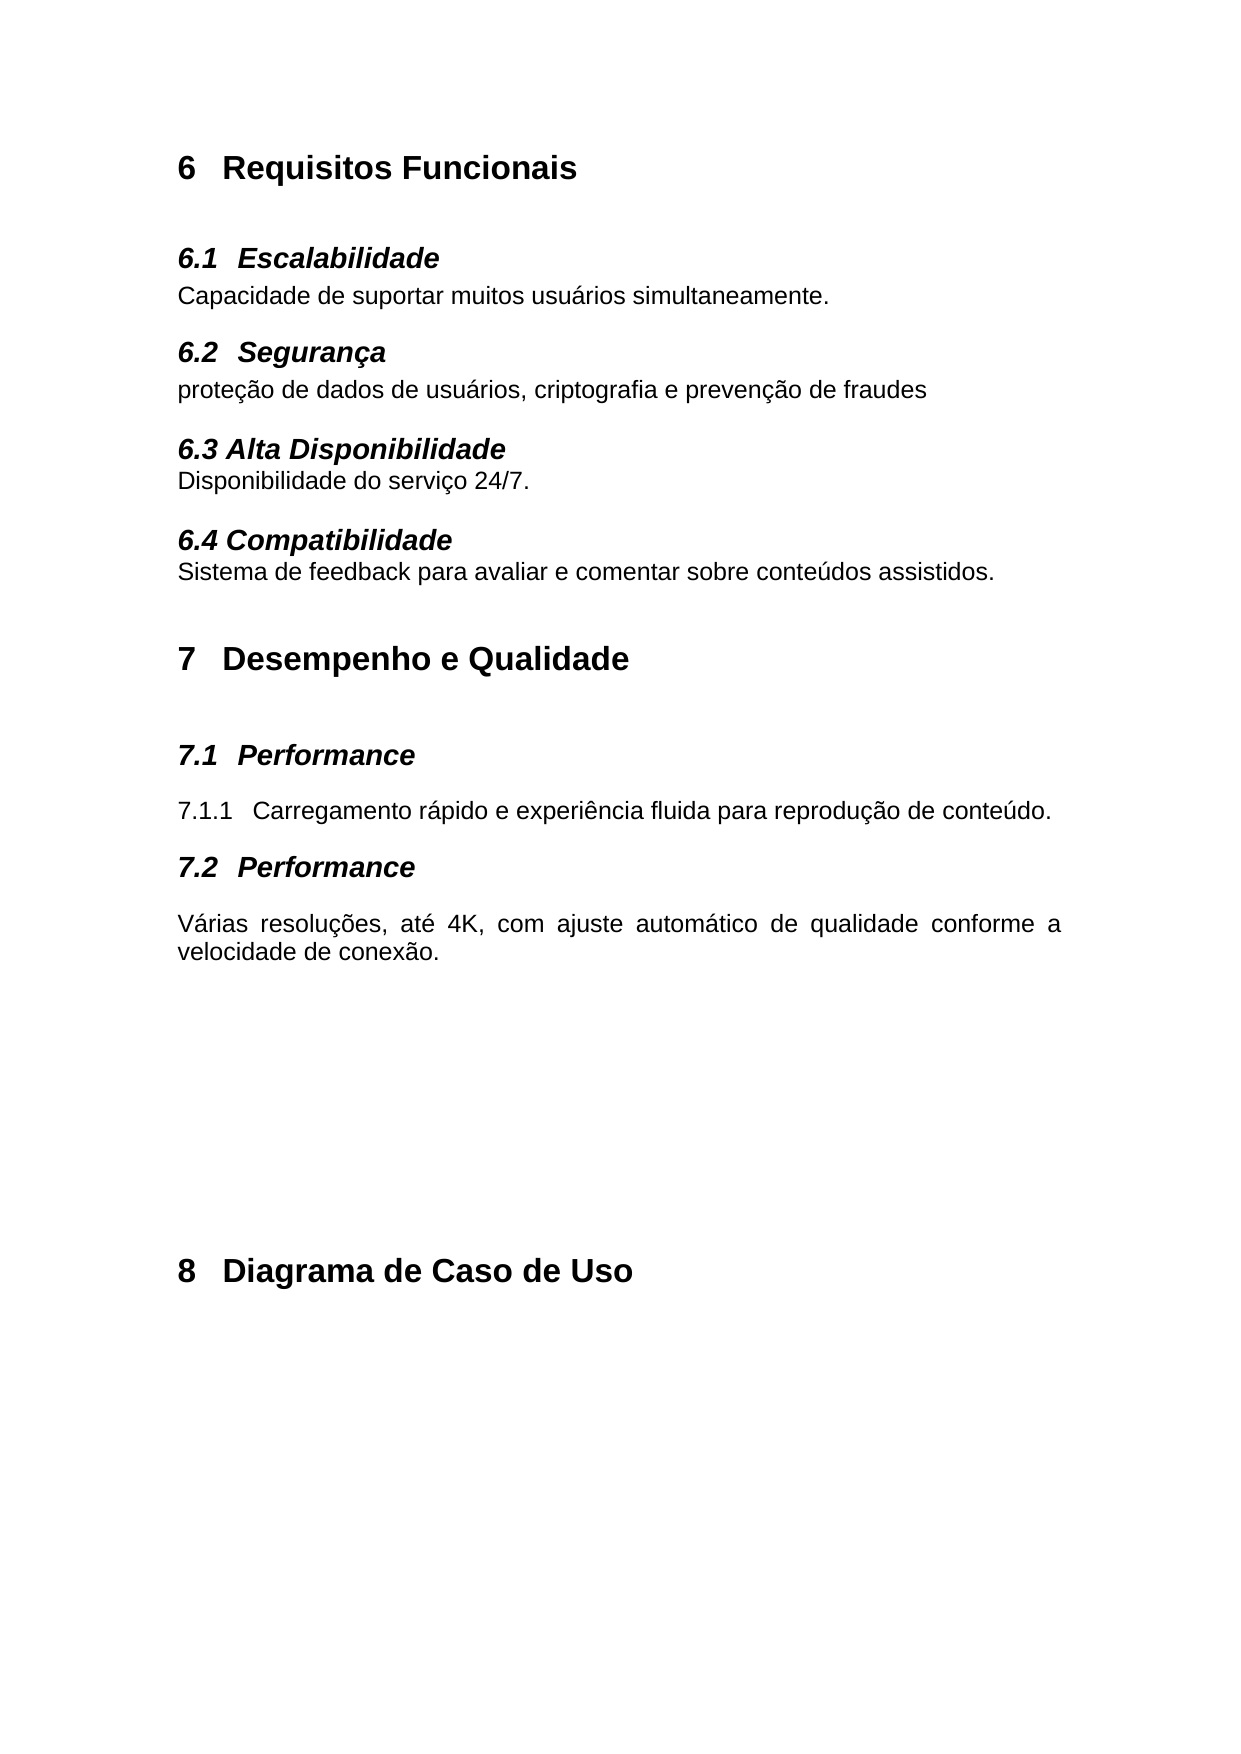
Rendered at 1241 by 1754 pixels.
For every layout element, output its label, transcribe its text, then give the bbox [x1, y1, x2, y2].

list Carregamento rápido e experiência fluida para reprodução de conteúdo. [177, 796, 1063, 825]
list Requisitos Funcionais [177, 148, 1063, 186]
list Diagrama de Caso de Uso [177, 1251, 1063, 1290]
list Performance [177, 850, 1063, 884]
text proteção de dados de usuários, criptografia e prevenção de fraudes [177, 375, 1063, 403]
text 6.4 Compatibilidade [177, 523, 1063, 557]
list Segurança [177, 335, 1063, 368]
text Disponibilidade do serviço 24/7. [177, 466, 1063, 494]
text 6.3 Alta Disponibilidade [177, 432, 1063, 466]
list Escalabilidade [177, 241, 1063, 275]
text Sistema de feedback para avaliar e comentar sobre conteúdos assistidos. [177, 557, 1063, 586]
list Desempenho e Qualidade [177, 639, 1063, 678]
text Várias resoluções, até 4K, com ajuste automático de qualidade conforme a velocidade de conexão. [177, 909, 1063, 966]
list Performance [177, 738, 1063, 771]
text Capacidade de suportar muitos usuários simultaneamente. [177, 281, 1063, 310]
